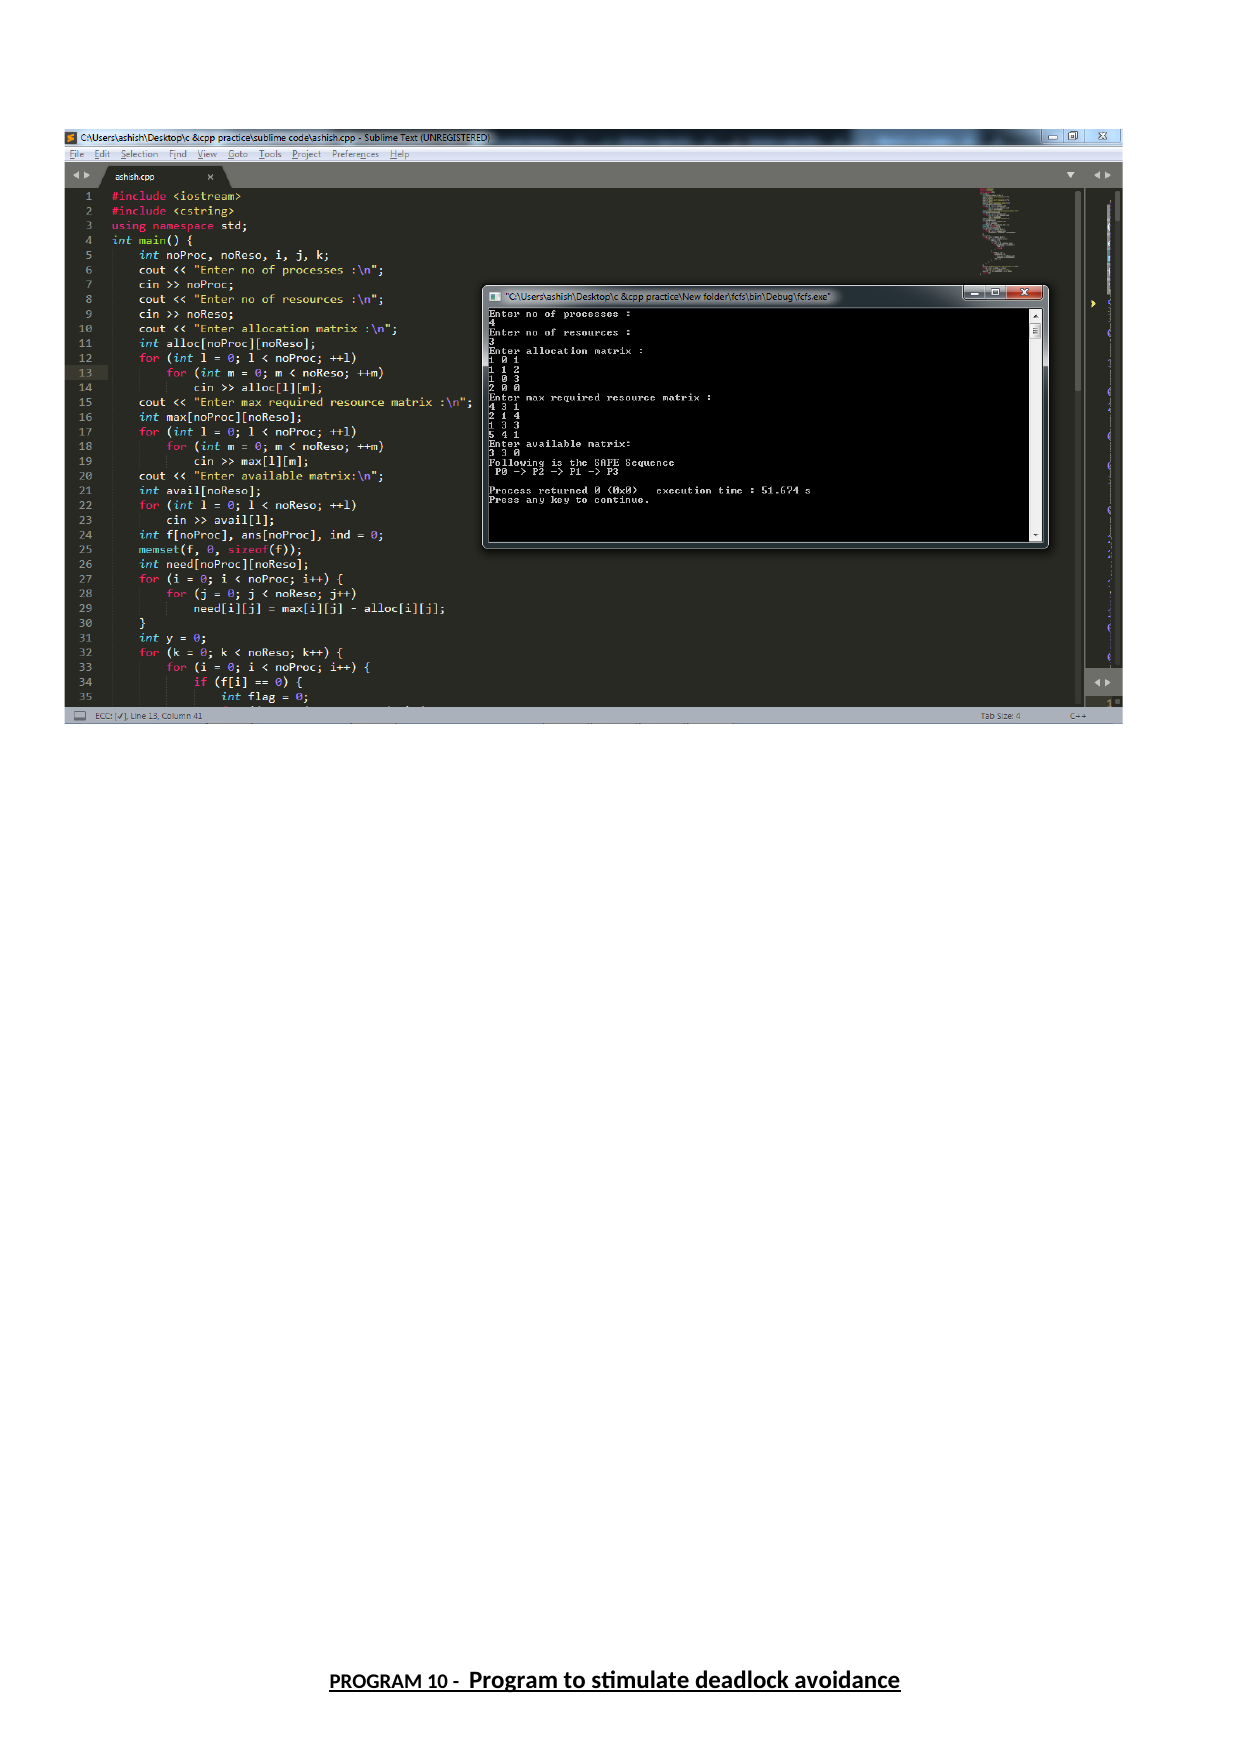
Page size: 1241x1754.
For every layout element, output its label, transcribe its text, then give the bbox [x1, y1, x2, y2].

picture [64, 129, 1123, 724]
text PROGRAM 10 - Program to stimulate deadlock avoidance [64, 1664, 1165, 1694]
